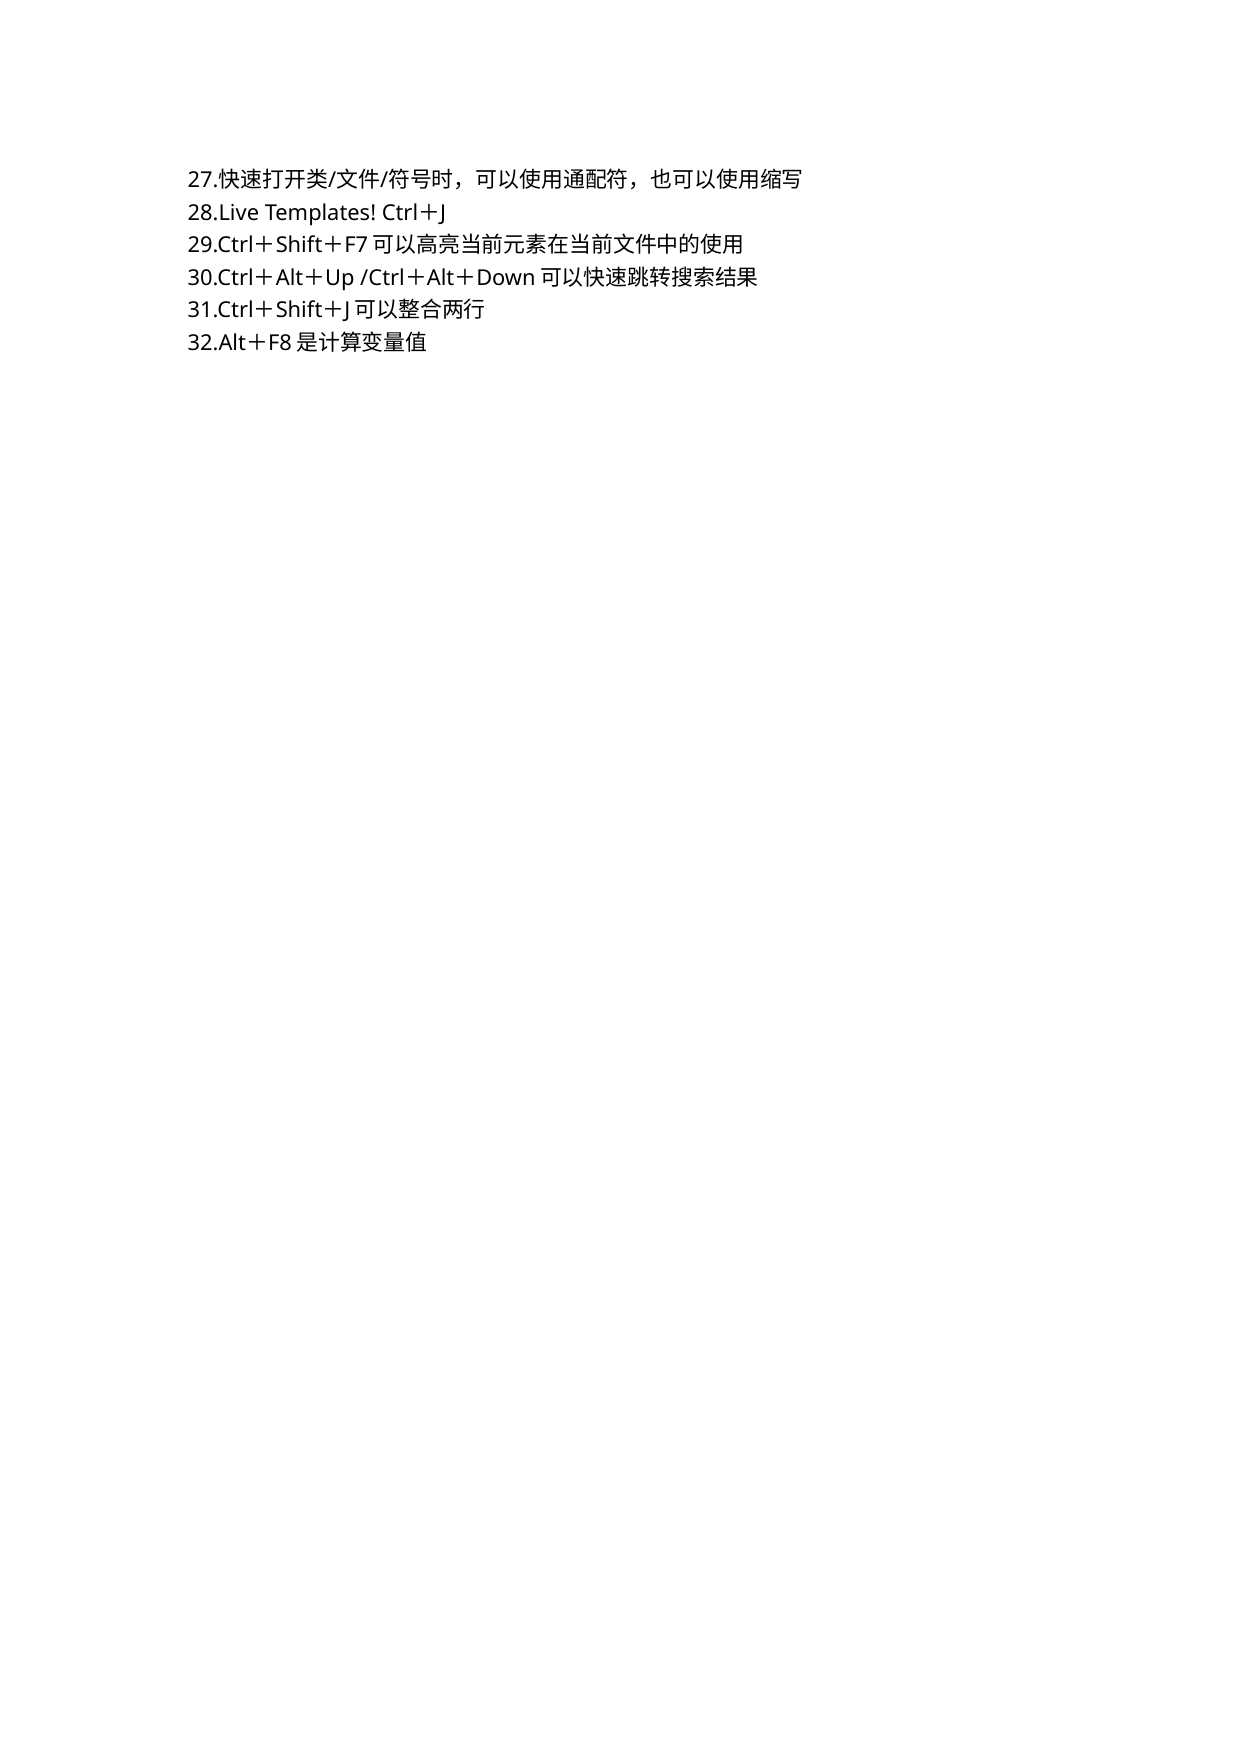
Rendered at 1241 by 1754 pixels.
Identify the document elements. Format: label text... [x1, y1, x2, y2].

text 27.快速打开类/文件/符号时，可以使用通配符，也可以使用缩写 [187, 162, 1053, 194]
text 32.Alt＋F8是计算变量值 [187, 324, 1053, 357]
text 30.Ctrl＋Alt＋Up /Ctrl＋Alt＋Down可以快速跳转搜索结果 [187, 259, 1053, 292]
text 31.Ctrl＋Shift＋J可以整合两行 [187, 292, 1053, 324]
text 28.Live Templates! Ctrl＋J [187, 194, 1053, 227]
text 29.Ctrl＋Shift＋F7可以高亮当前元素在当前文件中的使用 [187, 227, 1053, 259]
